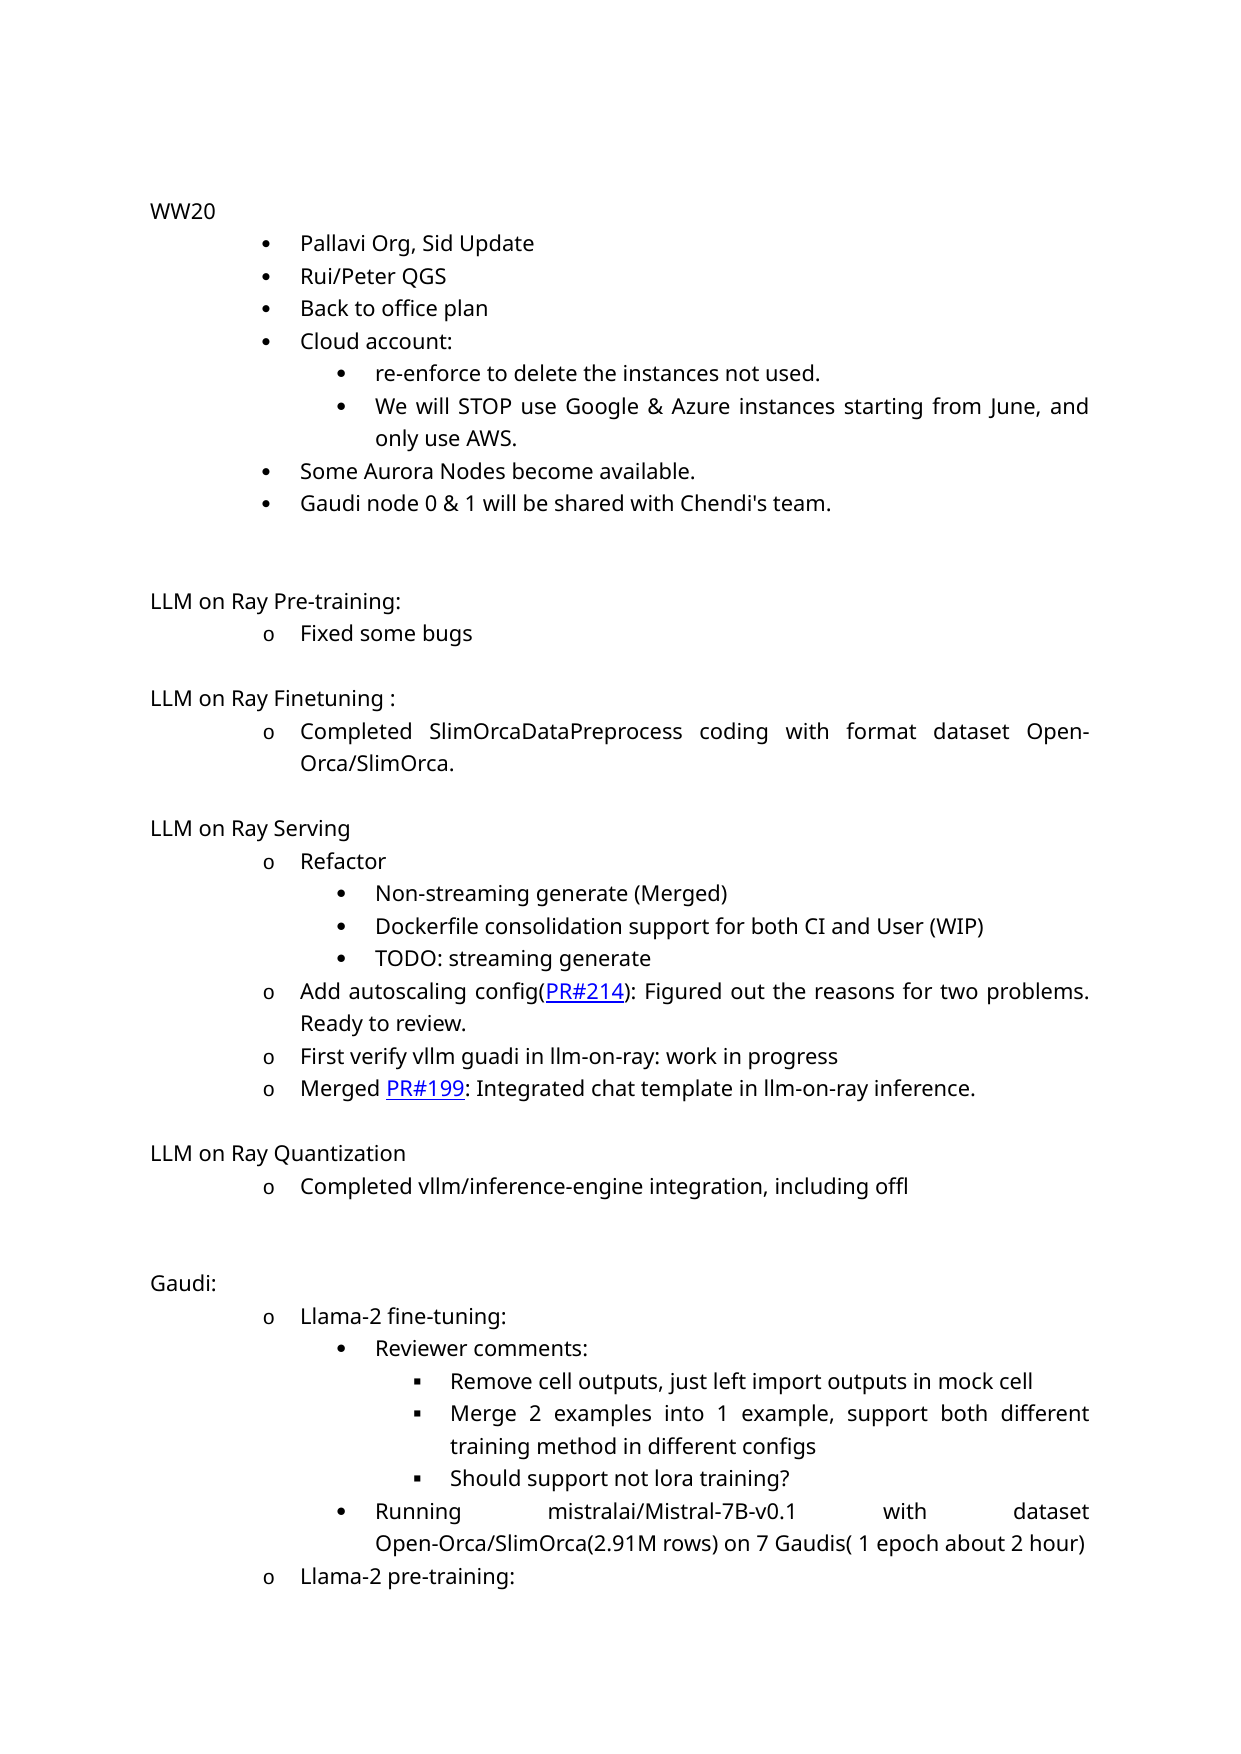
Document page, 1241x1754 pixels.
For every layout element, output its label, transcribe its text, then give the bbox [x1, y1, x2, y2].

list Llama-2 pre-training: [262, 1559, 1090, 1592]
list Some Aurora Nodes become available. [262, 454, 1090, 487]
list Merge 2 examples into 1 example, support both different training method in different configs [412, 1397, 1090, 1462]
text LLM on Ray Serving [150, 812, 1090, 844]
list Rui/Peter QGS [262, 259, 1090, 292]
text LLM on Ray Finetuning : [150, 682, 1090, 714]
list Should support not lora training? [412, 1462, 1090, 1494]
list Cloud account: [262, 324, 1090, 357]
text Gaudi: [150, 1267, 1090, 1299]
list Running mistralai/Mistral-7B-v0.1 with dataset Open-Orca/SlimOrca(2.91M rows) on 7 Gaudis( 1 epoch about 2 hour) [337, 1494, 1090, 1559]
text LLM on Ray Pre-training: [150, 584, 1090, 617]
list First verify vllm guadi in llm-on-ray: work in progress [262, 1039, 1090, 1072]
text LLM on Ray Quantization [150, 1137, 1090, 1169]
list Llama-2 fine-tuning: [262, 1299, 1090, 1332]
list Fixed some bugs [262, 617, 1090, 649]
list Completed SlimOrcaDataPreprocess coding with format dataset Open-Orca/SlimOrca. [262, 714, 1090, 779]
list TODO: streaming generate [337, 942, 1090, 974]
text WW20 [150, 194, 1090, 227]
list re-enforce to delete the instances not used. [337, 357, 1090, 389]
list Refactor [262, 844, 1090, 877]
list Completed vllm/inference-engine integration, including offl [262, 1169, 1090, 1202]
list Add autoscaling config(PR#214): Figured out the reasons for two problems. Ready to review. [262, 974, 1090, 1039]
list Gaudi node 0 & 1 will be shared with Chendi's team. [262, 487, 1090, 519]
list We will STOP use Google & Azure instances starting from June, and only use AWS. [337, 389, 1090, 454]
list Dockerfile consolidation support for both CI and User (WIP) [337, 909, 1090, 942]
list Reviewer comments: [337, 1332, 1090, 1364]
list Back to office plan [262, 292, 1090, 324]
list Non-streaming generate (Merged) [337, 877, 1090, 909]
list Merged PR#199: Integrated chat template in llm-on-ray inference. [262, 1072, 1090, 1104]
list Remove cell outputs, just left import outputs in mock cell [412, 1364, 1090, 1397]
list Pallavi Org, Sid Update [262, 227, 1090, 259]
